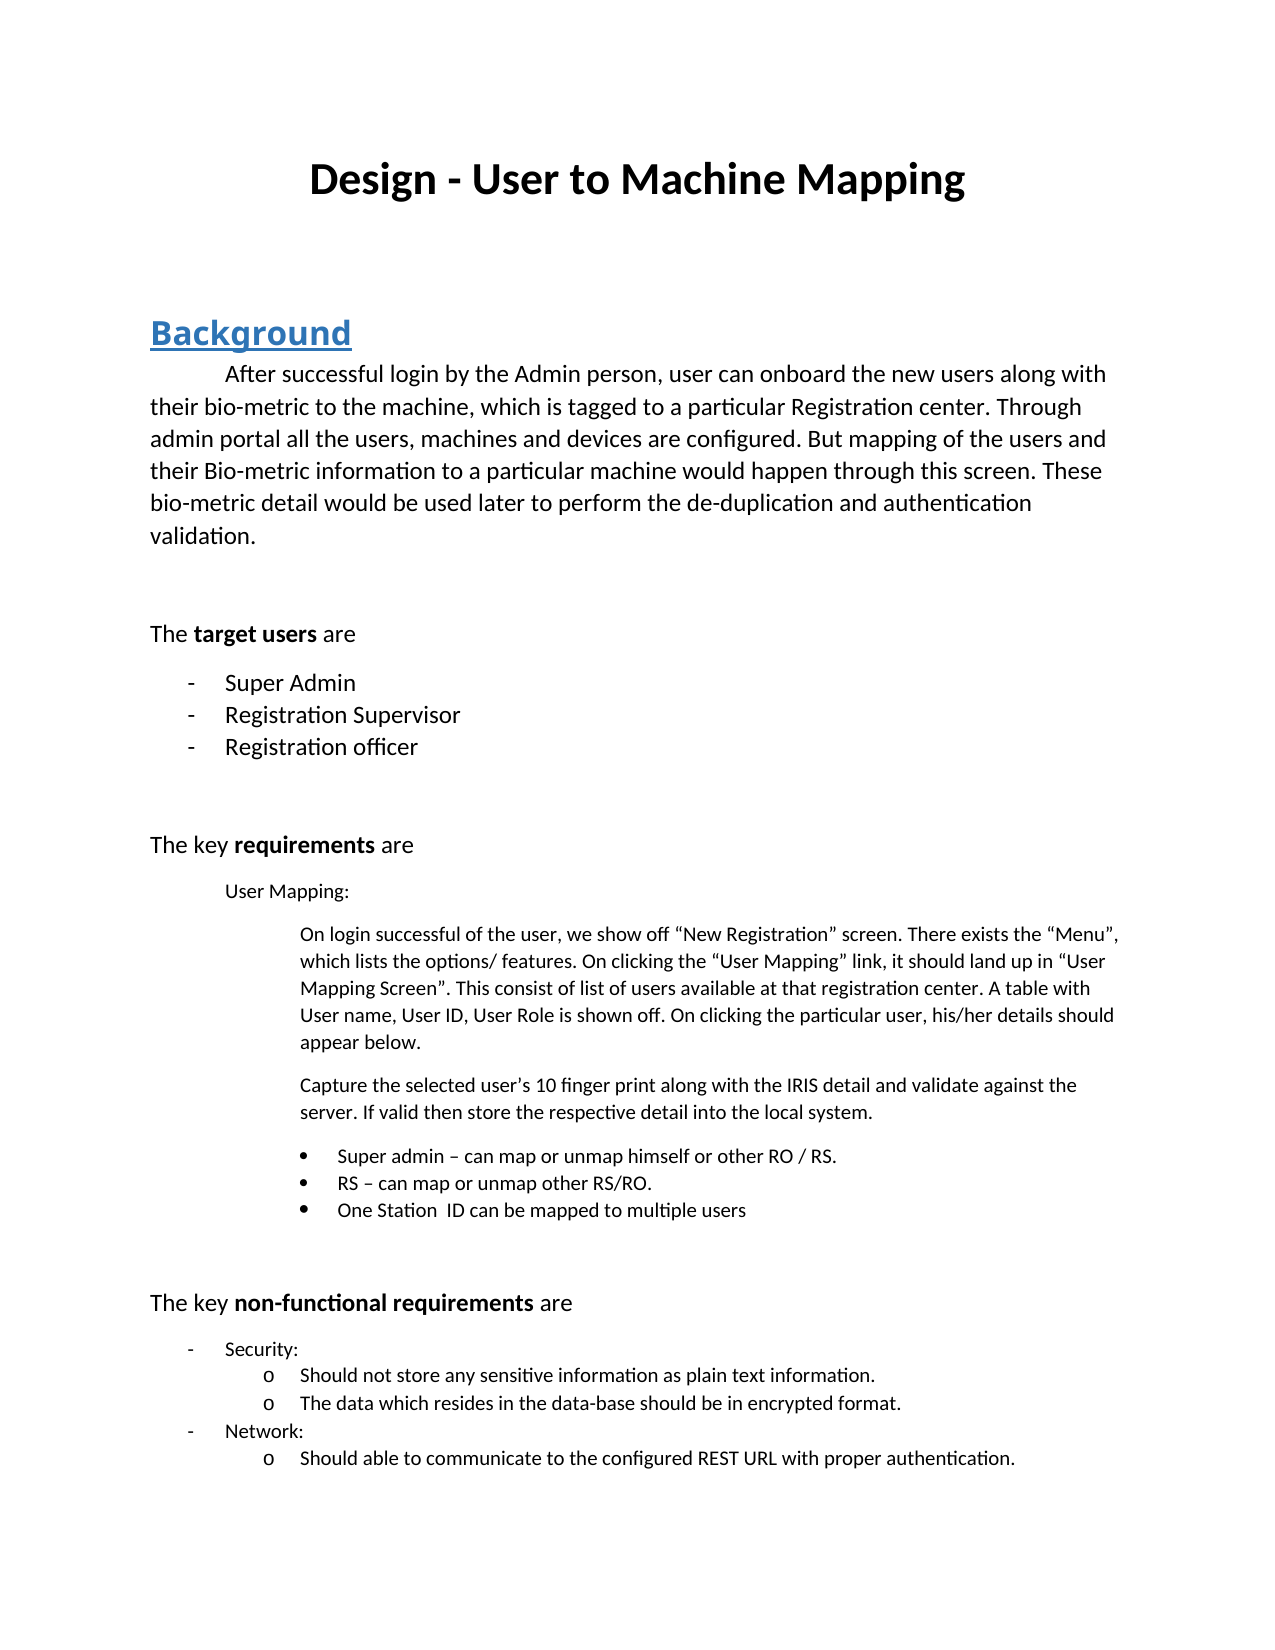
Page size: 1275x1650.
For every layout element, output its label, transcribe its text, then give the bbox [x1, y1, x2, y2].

list Super Admin [187, 667, 1125, 697]
text The key non-functional requirements are [150, 1287, 1125, 1317]
list One Station ID can be mapped to multiple users [300, 1197, 1125, 1222]
list Registration officer [187, 731, 1125, 762]
text Capture the selected user’s 10 finger print along with the IRIS detail and validate against the server. If valid then store the respective detail into the local system. [300, 1073, 1125, 1125]
list Should able to communicate to the configured REST URL with proper authentication. [262, 1446, 1125, 1472]
text On login successful of the user, we show off “New Registration” screen. There exists the “Menu”, which lists the options/ features. On clicking the “User Mapping” link, it should land up in “User Mapping Screen”. This consist of list of users available at that registration center. A table with User name, User ID, User Role is shown off. On clicking the particular user, his/her details should appear below. [300, 922, 1125, 1054]
list Should not store any sensitive information as plain text information. [262, 1363, 1125, 1389]
subtitle Background [150, 310, 1125, 356]
list Security: [187, 1336, 1125, 1361]
text The key requirements are [150, 829, 1125, 860]
list Super admin – can map or unmap himself or other RO / RS. [300, 1143, 1125, 1168]
list The data which resides in the data-base should be in encrypted format. [262, 1391, 1125, 1417]
list RS – can map or unmap other RS/RO. [300, 1170, 1125, 1195]
text After successful login by the Admin person, user can onboard the new users along with their bio-metric to the machine, which is tagged to a particular Registration center. Through admin portal all the users, machines and devices are configured. But mapping of the users and their Bio-metric information to a particular machine would happen through this screen. These bio-metric detail would be used later to perform the de-duplication and authentication validation. [150, 358, 1125, 550]
text Design - User to Machine Mapping [150, 150, 1125, 206]
text The target users are [150, 618, 1125, 648]
text User Mapping: [150, 878, 1125, 903]
list Network: [187, 1419, 1125, 1444]
list Registration Supervisor [187, 699, 1125, 729]
